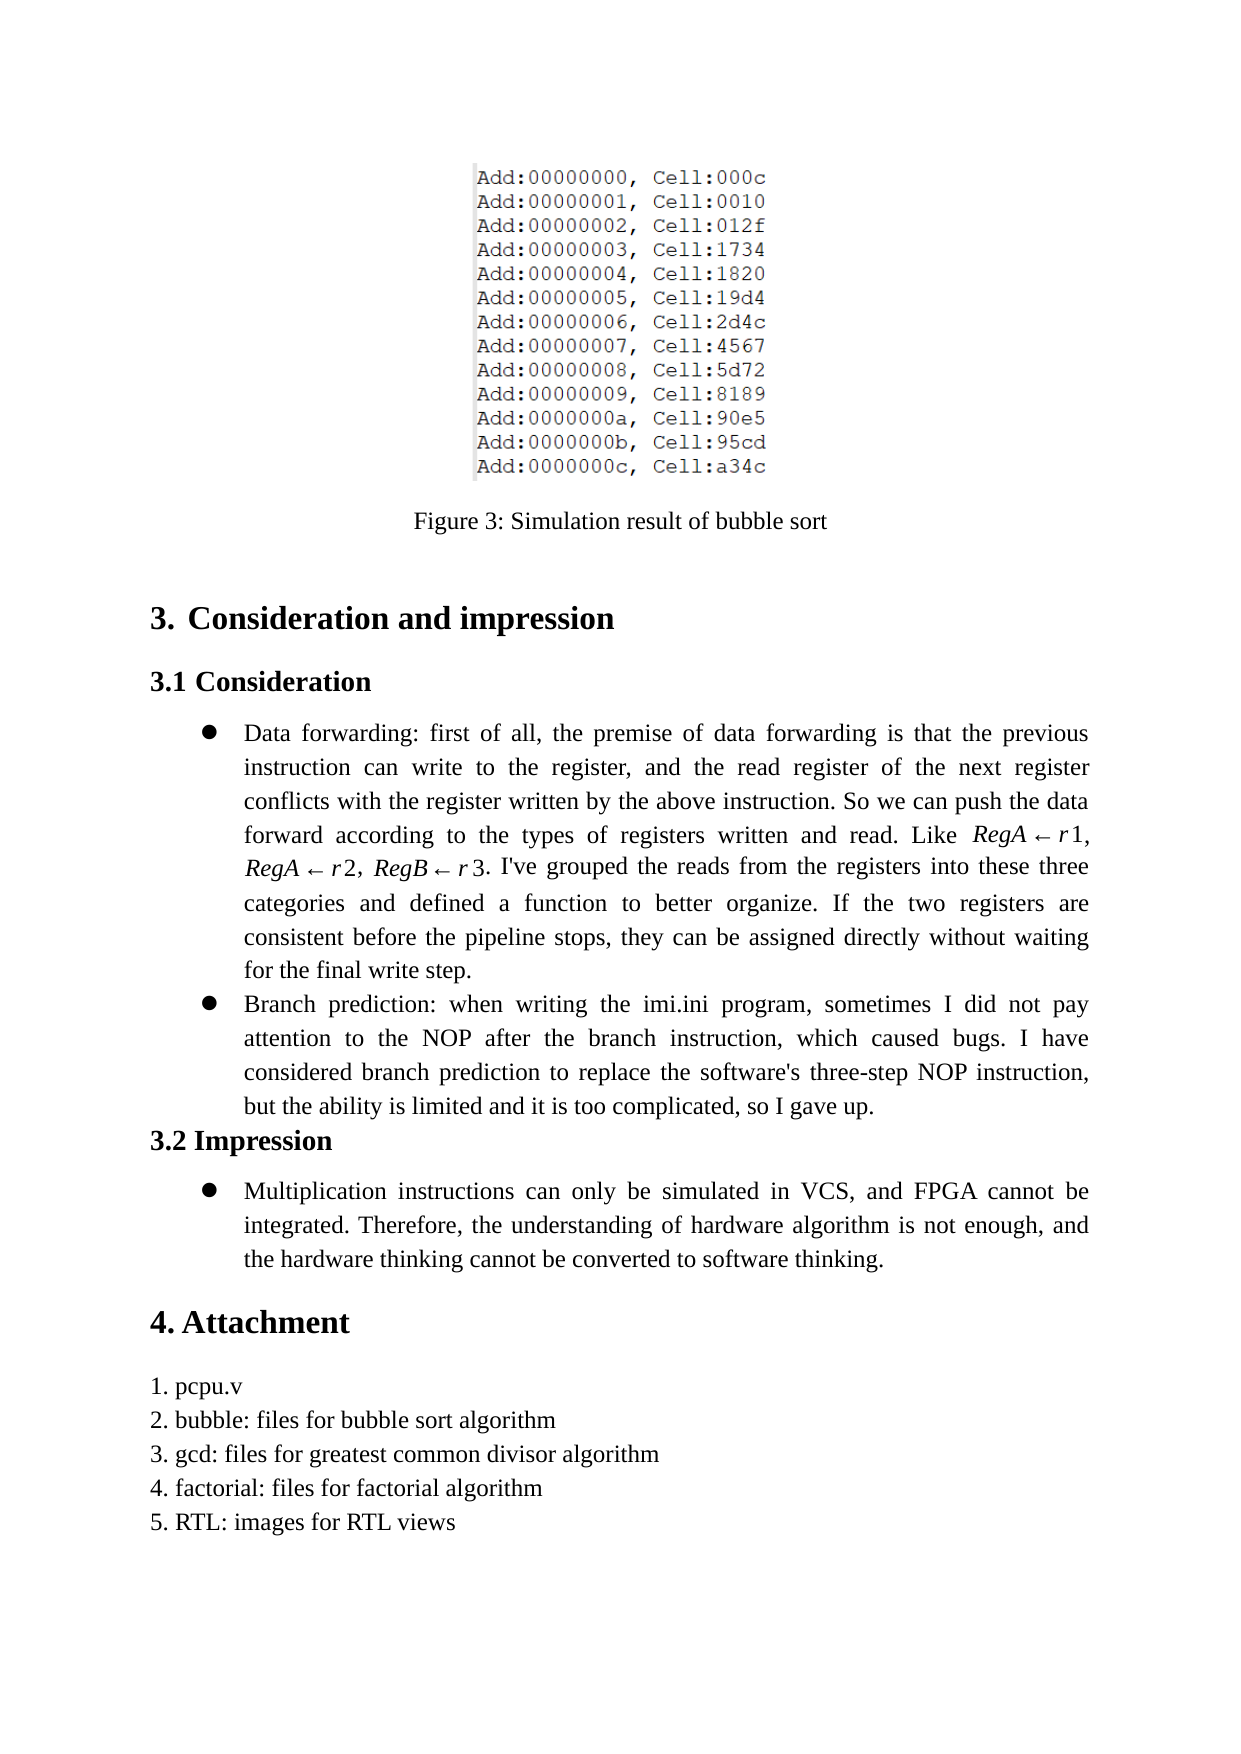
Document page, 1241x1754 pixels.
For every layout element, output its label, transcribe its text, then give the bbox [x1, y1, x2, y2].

list Data forwarding: first of all, the premise of data forwarding is that the previous instruction can write to the register, and the read register of the next register conflicts with the register written by the above instruction. So we can push the data forward according to the types of registers written and read. Like , , . I've grouped the reads from the registers into these three categories and defined a function to better organize. If the two registers are consistent before the pipeline stops, they can be assigned directly without waiting for the final write step. [200, 715, 1090, 987]
picture [472, 163, 768, 481]
text 1. pcpu.v [150, 1368, 1090, 1402]
subtitle Consideration [150, 664, 1090, 698]
text 2. bubble: files for bubble sort algorithm [150, 1402, 1090, 1436]
subtitle Consideration and impression [150, 584, 1090, 652]
text Figure 3: Simulation result of bubble sort [150, 503, 1090, 537]
text 3. gcd: files for greatest common divisor algorithm [150, 1436, 1090, 1470]
subtitle 3.2 Impression [150, 1123, 1090, 1157]
text 5. RTL: images for RTL views [150, 1504, 1090, 1538]
list Multiplication instructions can only be simulated in VCS, and FPGA cannot be integrated. Therefore, the understanding of hardware algorithm is not enough, and the hardware thinking cannot be converted to software thinking. [200, 1174, 1090, 1276]
text 4. factorial: files for factorial algorithm [150, 1470, 1090, 1504]
list Branch prediction: when writing the imi.ini program, sometimes I did not pay attention to the NOP after the branch instruction, which caused bugs. I have considered branch prediction to replace the software's three-step NOP instruction, but the ability is limited and it is too complicated, so I gave up. [200, 987, 1090, 1123]
subtitle 4. Attachment [150, 1288, 1090, 1356]
